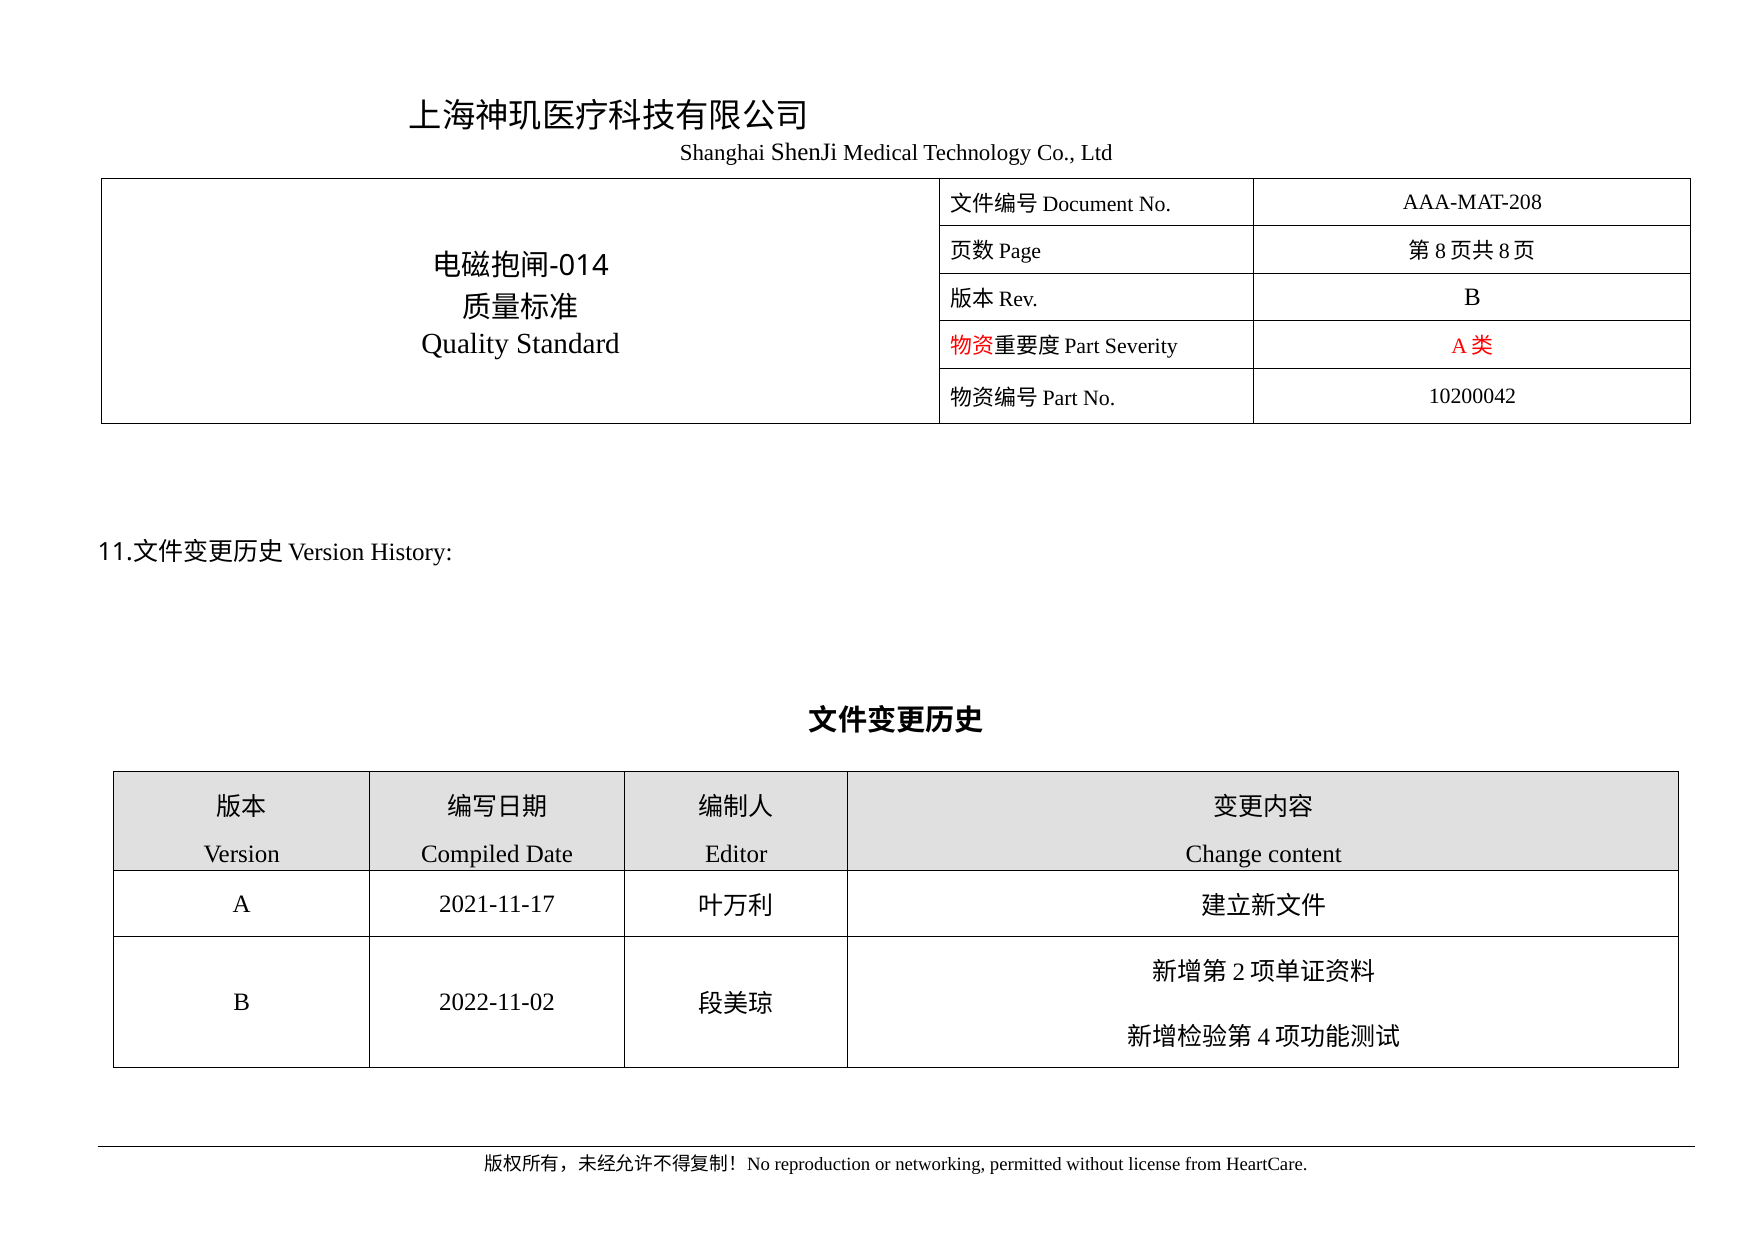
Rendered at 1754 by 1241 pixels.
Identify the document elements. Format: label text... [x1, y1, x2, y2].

table_cell A [114, 871, 369, 936]
table_cell 新增第2项单证资料 新增检验第4项功能测试 [848, 937, 1678, 1067]
text 11.文件变更历史Version History: [97, 517, 1695, 582]
table_header 编写日期 Compiled Date [370, 772, 624, 870]
table_header 变更内容 Change content [848, 772, 1678, 870]
table_cell 叶万利 [625, 871, 847, 936]
table_cell 建立新文件 [848, 871, 1678, 936]
table_cell 2022-11-02 [370, 937, 624, 1067]
table_cell 段美琼 [625, 937, 847, 1067]
table_header 版本 Version [114, 772, 369, 870]
text 文件变更历史 [97, 685, 1695, 750]
table_cell B [114, 937, 369, 1067]
table_header 编制人 Editor [625, 772, 847, 870]
table_cell 2021-11-17 [370, 871, 624, 936]
